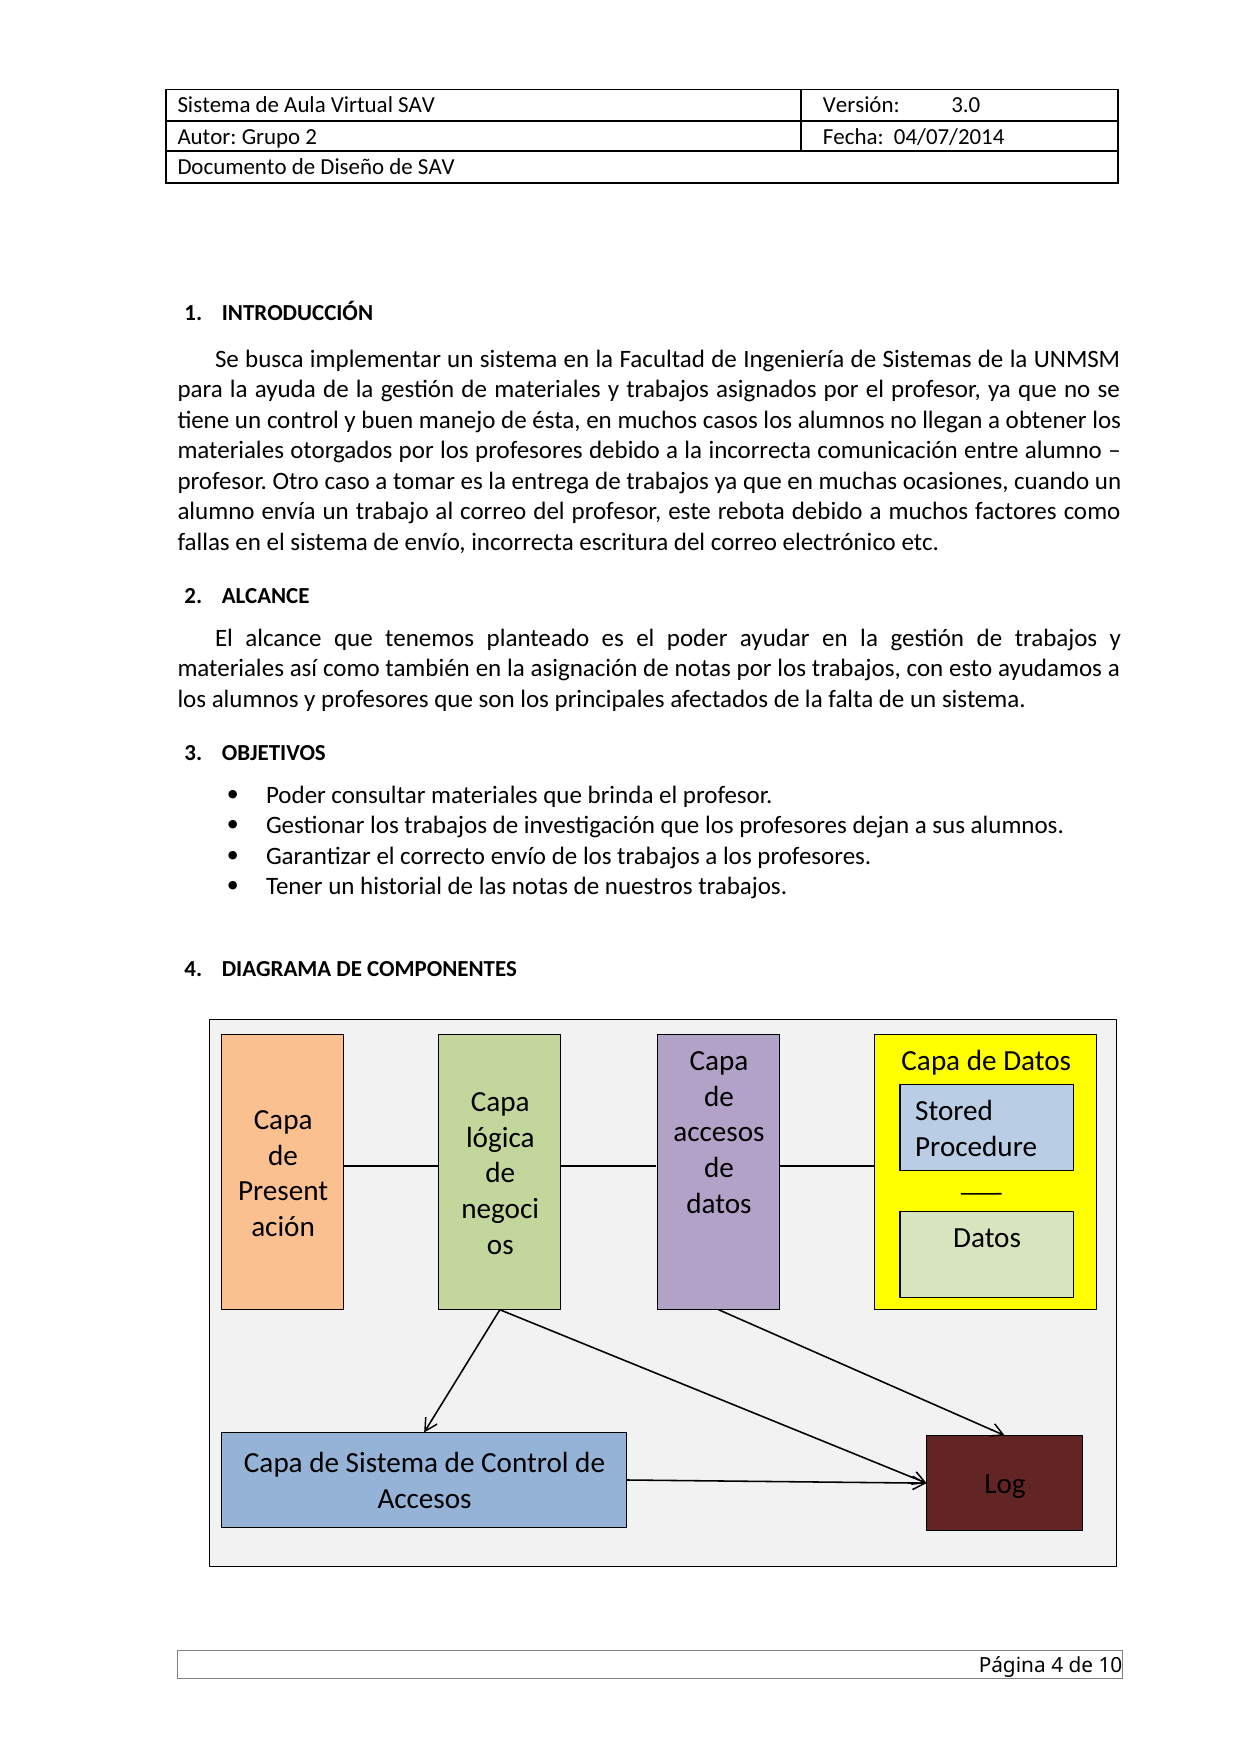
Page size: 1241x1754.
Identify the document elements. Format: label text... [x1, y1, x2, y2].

list Poder consultar materiales que brinda el profesor. [228, 779, 1122, 809]
text Se busca implementar un sistema en la Facultad de Ingeniería de Sistemas de la UNMSM para la ayuda de la gestión de materiales y trabajos asignados por el profesor, ya que no se tiene un control y buen manejo de ésta, en muchos casos los alumnos no llegan a obtener los materiales otorgados por los profesores debido a la incorrecta comunicación entre alumno – profesor. Otro caso a tomar es la entrega de trabajos ya que en muchas ocasiones, cuando un alumno envía un trabajo al correo del profesor, este rebota debido a muchos factores como fallas en el sistema de envío, incorrecta escritura del correo electrónico etc. [177, 343, 1122, 556]
list Gestionar los trabajos de investigación que los profesores dejan a sus alumnos. [228, 809, 1122, 840]
list INTRODUCCIÓN [184, 298, 1122, 326]
list Garantizar el correcto envío de los trabajos a los profesores. [228, 840, 1122, 871]
subtitle DIAGRAMA DE COMPONENTES [184, 954, 1122, 982]
subtitle ALCANCE [184, 581, 1122, 609]
list Tener un historial de las notas de nuestros trabajos. [228, 871, 1122, 901]
subtitle OBJETIVOS [184, 738, 1122, 766]
text El alcance que tenemos planteado es el poder ayudar en la gestión de trabajos y materiales así como también en la asignación de notas por los trabajos, con esto ayudamos a los alumnos y profesores que son los principales afectados de la falta de un sistema. [177, 622, 1122, 713]
